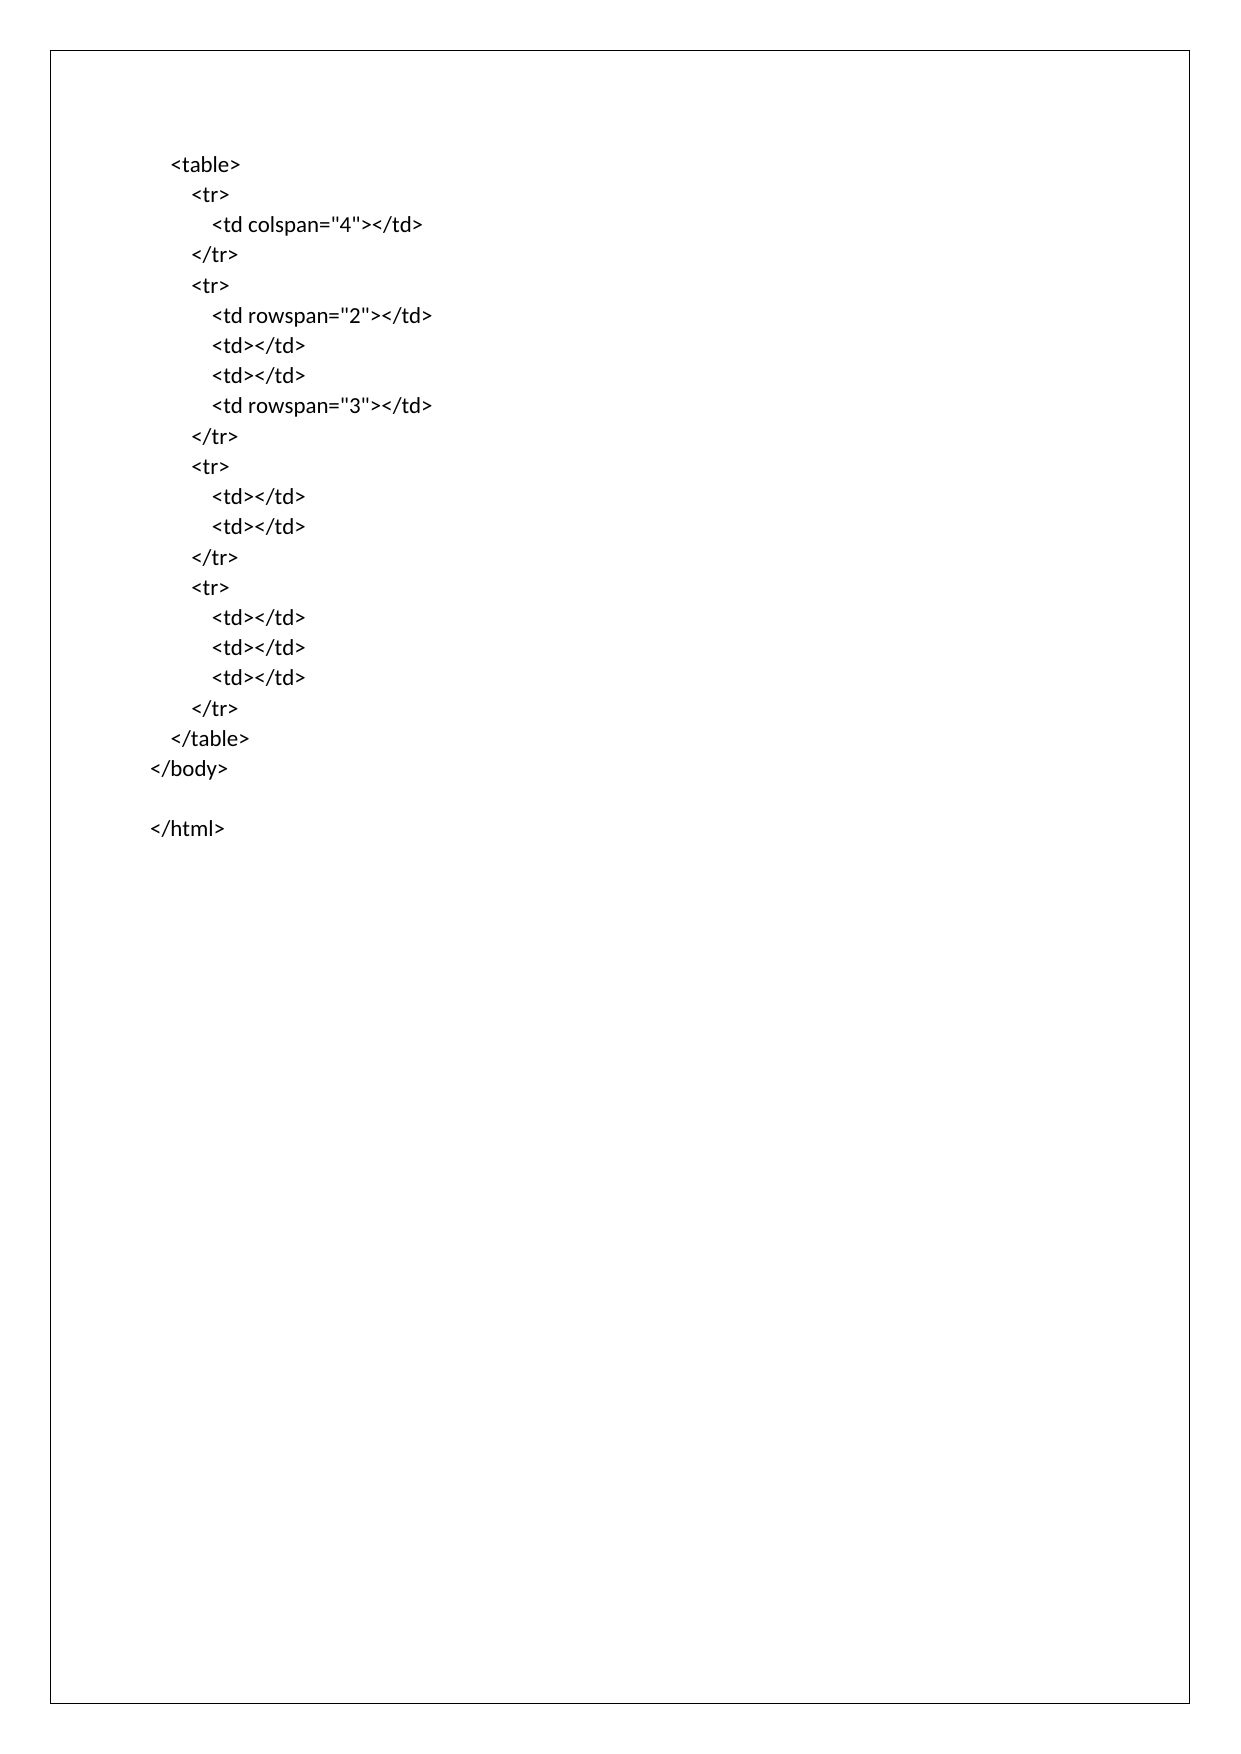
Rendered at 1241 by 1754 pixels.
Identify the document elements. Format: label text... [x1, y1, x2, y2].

text <td></td> [150, 663, 1090, 692]
text <table> [150, 150, 1090, 178]
text <td></td> [150, 603, 1090, 631]
text </tr> [150, 694, 1090, 722]
text <td></td> [150, 633, 1090, 661]
text </tr> [150, 422, 1090, 450]
text <td></td> [150, 482, 1090, 510]
text <td rowspan="3"></td> [150, 392, 1090, 420]
text <tr> [150, 271, 1090, 299]
text <td></td> [150, 331, 1090, 359]
text </tr> [150, 543, 1090, 571]
text <tr> [150, 452, 1090, 480]
text <td rowspan="2"></td> [150, 301, 1090, 329]
text <td></td> [150, 361, 1090, 389]
text <tr> [150, 180, 1090, 208]
text </body> [150, 754, 1090, 782]
text <td colspan="4"></td> [150, 210, 1090, 238]
text <td></td> [150, 512, 1090, 541]
text <tr> [150, 573, 1090, 601]
text </tr> [150, 241, 1090, 269]
text </table> [150, 724, 1090, 752]
text </html> [150, 814, 1090, 843]
